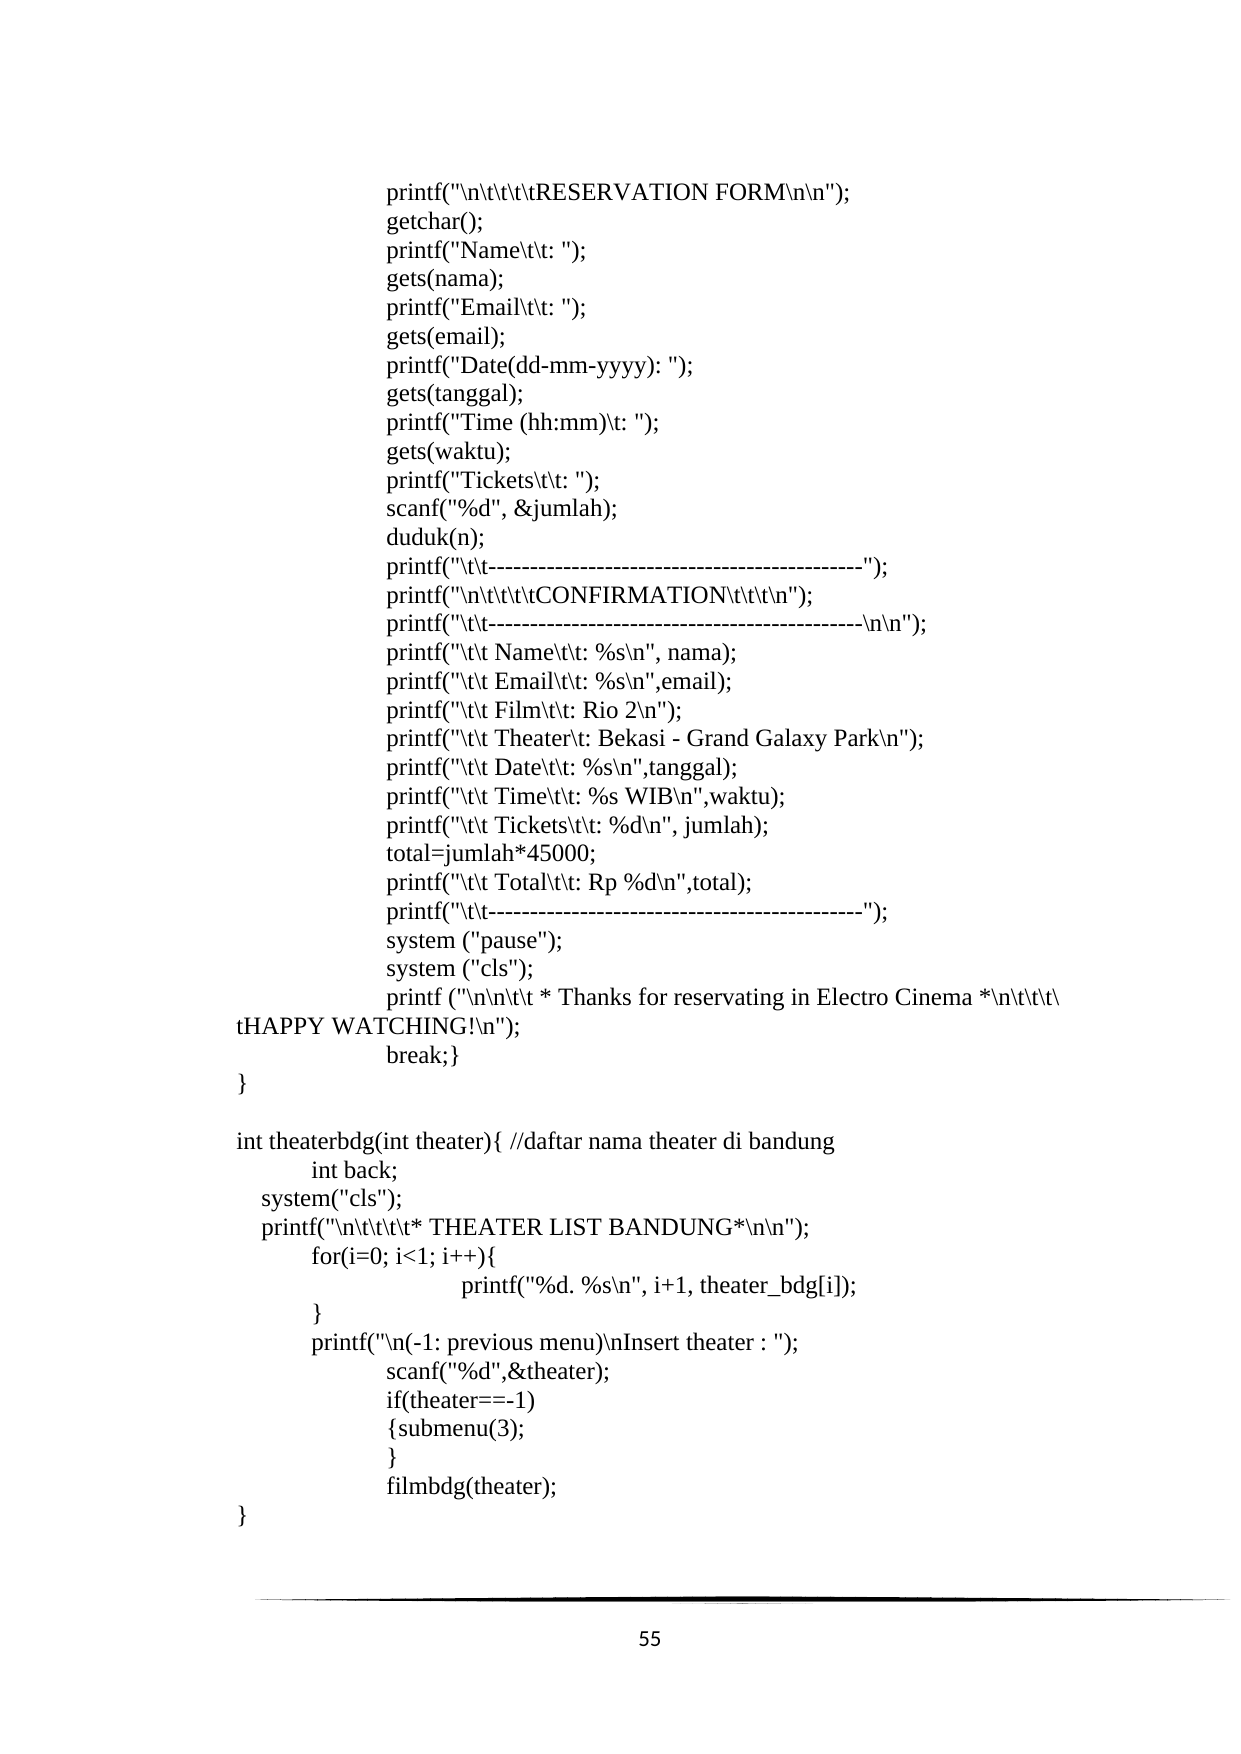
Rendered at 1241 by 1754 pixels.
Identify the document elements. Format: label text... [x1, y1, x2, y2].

text printf("Name\t\t: "); [236, 235, 1063, 263]
text printf("\t\t Film\t\t: Rio 2\n"); [236, 695, 1063, 723]
text printf("\t\t---------------------------------------------"); [236, 551, 1063, 580]
text break;} [236, 1040, 1063, 1068]
text } [236, 1298, 1063, 1327]
text gets(email); [236, 321, 1063, 350]
text printf ("\n\n\t\t * Thanks for reservating in Electro Cinema *\n\t\t\t\tHAPPY WATCHING!\n"); [236, 982, 1063, 1040]
text printf("\t\t Date\t\t: %s\n",tanggal); [236, 752, 1063, 781]
text gets(waktu); [236, 436, 1063, 465]
text } [236, 1442, 1063, 1471]
text printf("Tickets\t\t: "); [236, 465, 1063, 493]
text system("cls"); [236, 1183, 1063, 1212]
text printf("\t\t Theater\t: Bekasi - Grand Galaxy Park\n"); [236, 723, 1063, 752]
text gets(tanggal); [236, 378, 1063, 407]
text int back; [236, 1155, 1063, 1183]
text } [236, 1500, 1063, 1528]
text printf("Date(dd-mm-yyyy): "); [236, 350, 1063, 378]
text printf("\n\t\t\t\tCONFIRMATION\t\t\t\n"); [236, 580, 1063, 608]
text if(theater==-1) [236, 1385, 1063, 1413]
text filmbdg(theater); [236, 1471, 1063, 1500]
text printf("\t\t Time\t\t: %s WIB\n",waktu); [236, 781, 1063, 810]
text int theaterbdg(int theater){ //daftar nama theater di bandung [236, 1126, 1063, 1155]
text printf("\n\t\t\t\tRESERVATION FORM\n\n"); [236, 177, 1063, 206]
text system ("cls"); [236, 953, 1063, 982]
text scanf("%d", &jumlah); [236, 493, 1063, 522]
text printf("%d. %s\n", i+1, theater_bdg[i]); [236, 1270, 1063, 1298]
text printf("\n(-1: previous menu)\nInsert theater : "); [236, 1327, 1063, 1356]
text printf("\n\t\t\t\t* THEATER LIST BANDUNG*\n\n"); [236, 1212, 1063, 1241]
text printf("\t\t Email\t\t: %s\n",email); [236, 666, 1063, 695]
text printf("\t\t Name\t\t: %s\n", nama); [236, 637, 1063, 666]
text gets(nama); [236, 263, 1063, 292]
text scanf("%d",&theater); [236, 1356, 1063, 1385]
text printf("\t\t---------------------------------------------\n\n"); [236, 608, 1063, 637]
text getchar(); [236, 206, 1063, 235]
text duduk(n); [236, 522, 1063, 551]
text } [236, 1068, 1063, 1097]
text printf("\t\t Total\t\t: Rp %d\n",total); [236, 867, 1063, 896]
text printf("\t\t---------------------------------------------"); [236, 896, 1063, 925]
text total=jumlah*45000; [236, 838, 1063, 867]
text for(i=0; i<1; i++){ [236, 1241, 1063, 1270]
text system ("pause"); [236, 925, 1063, 953]
text printf("Email\t\t: "); [236, 292, 1063, 321]
text {submenu(3); [236, 1413, 1063, 1442]
picture [255, 1596, 1231, 1604]
text printf("Time (hh:mm)\t: "); [236, 407, 1063, 436]
text printf("\t\t Tickets\t\t: %d\n", jumlah); [236, 810, 1063, 838]
